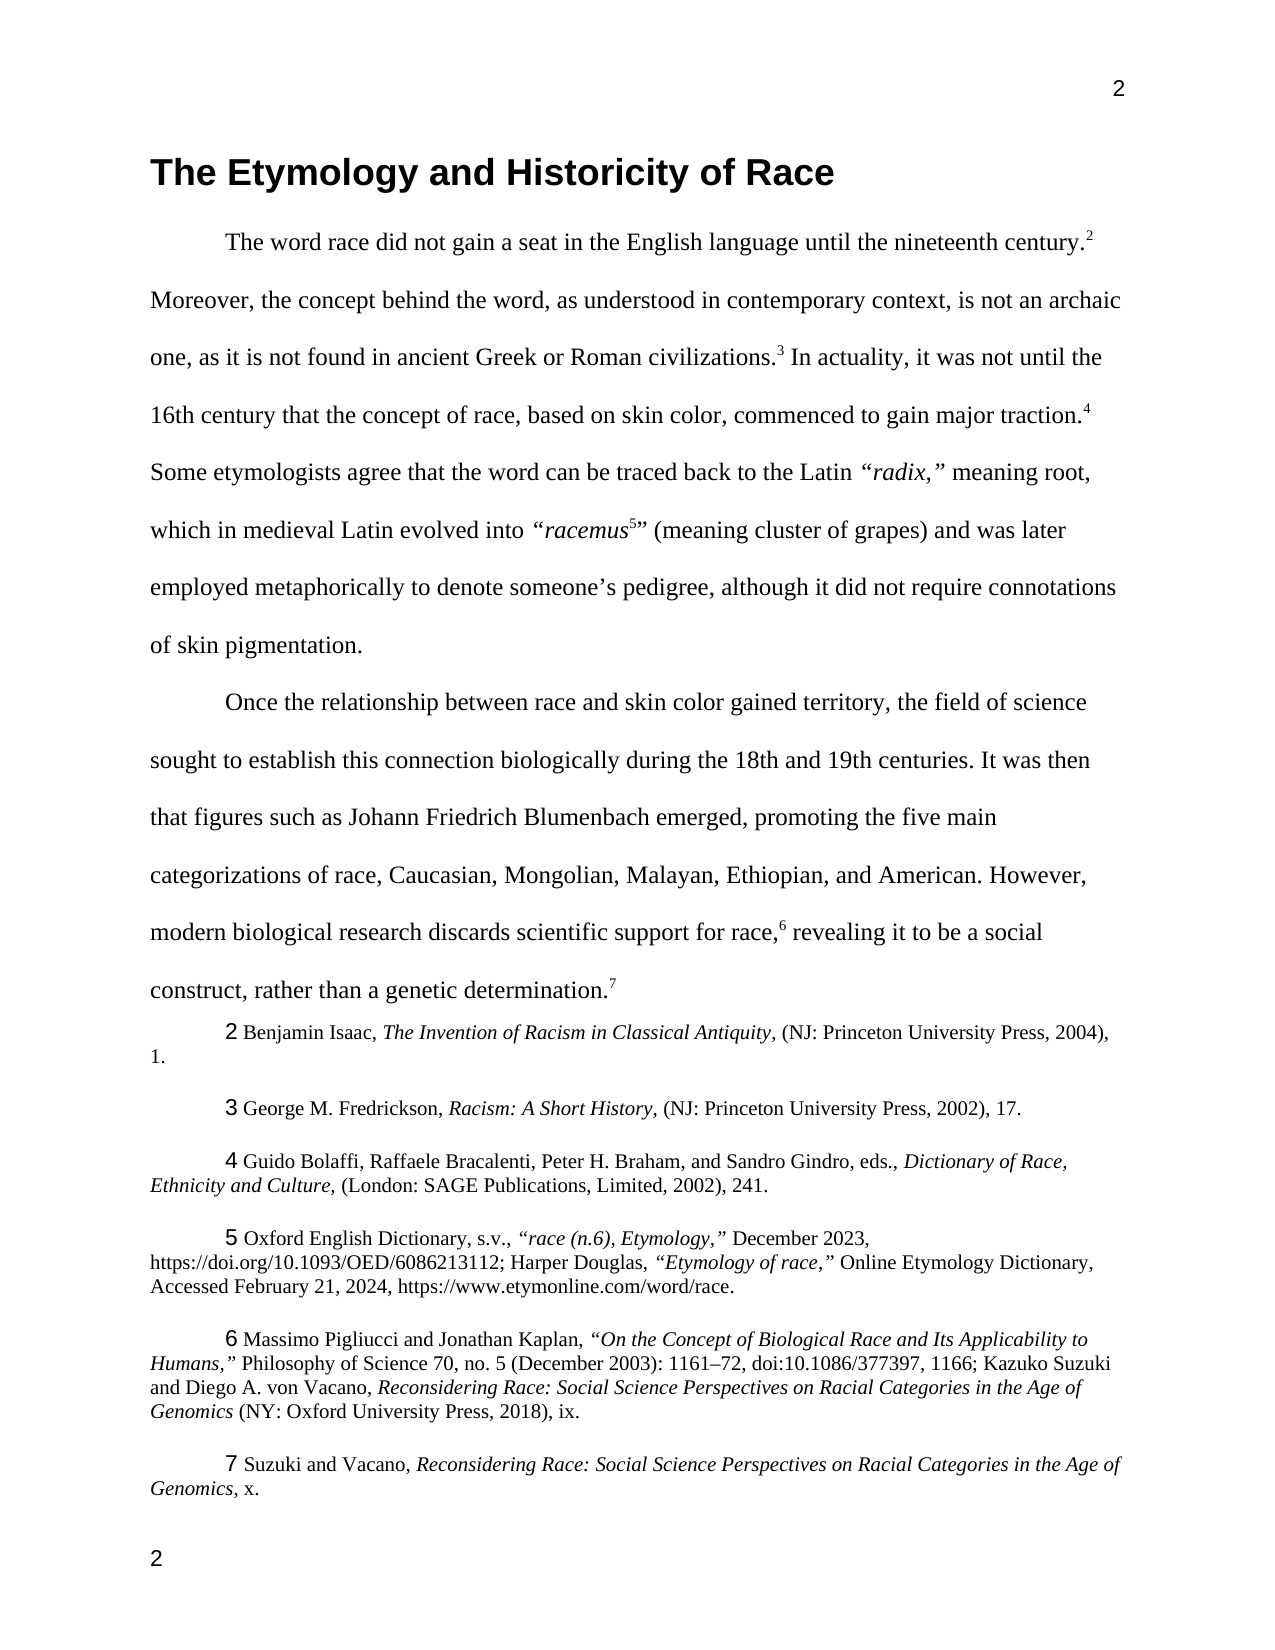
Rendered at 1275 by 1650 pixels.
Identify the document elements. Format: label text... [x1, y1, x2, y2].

text The word race did not gain a seat in the English language until the nineteenth century. Moreover, the concept behind the word, as understood in contemporary context, is not an archaic one, as it is not found in ancient Greek or Roman civilizations. In actuality, it was not until the 16th century that the concept of race, based on skin color, commenced to gain major traction. Some etymologists agree that the word can be traced back to the Latin “radix,” meaning root, which in medieval Latin evolved into “racemus” (meaning cluster of grapes) and was later employed metaphorically to denote someone’s pedigree, although it did not require connotations of skin pigmentation. [150, 227, 1125, 658]
subtitle The Etymology and Historicity of Race [150, 150, 1125, 193]
text Once the relationship between race and skin color gained territory, the field of science sought to establish this connection biologically during the 18th and 19th centuries. It was then that figures such as Johann Friedrich Blumenbach emerged, promoting the five main categorizations of race, Caucasian, Mongolian, Malayan, Ethiopian, and American. However, modern biological research discards scientific support for race, revealing it to be a social construct, rather than a genetic determination. [150, 687, 1125, 1003]
